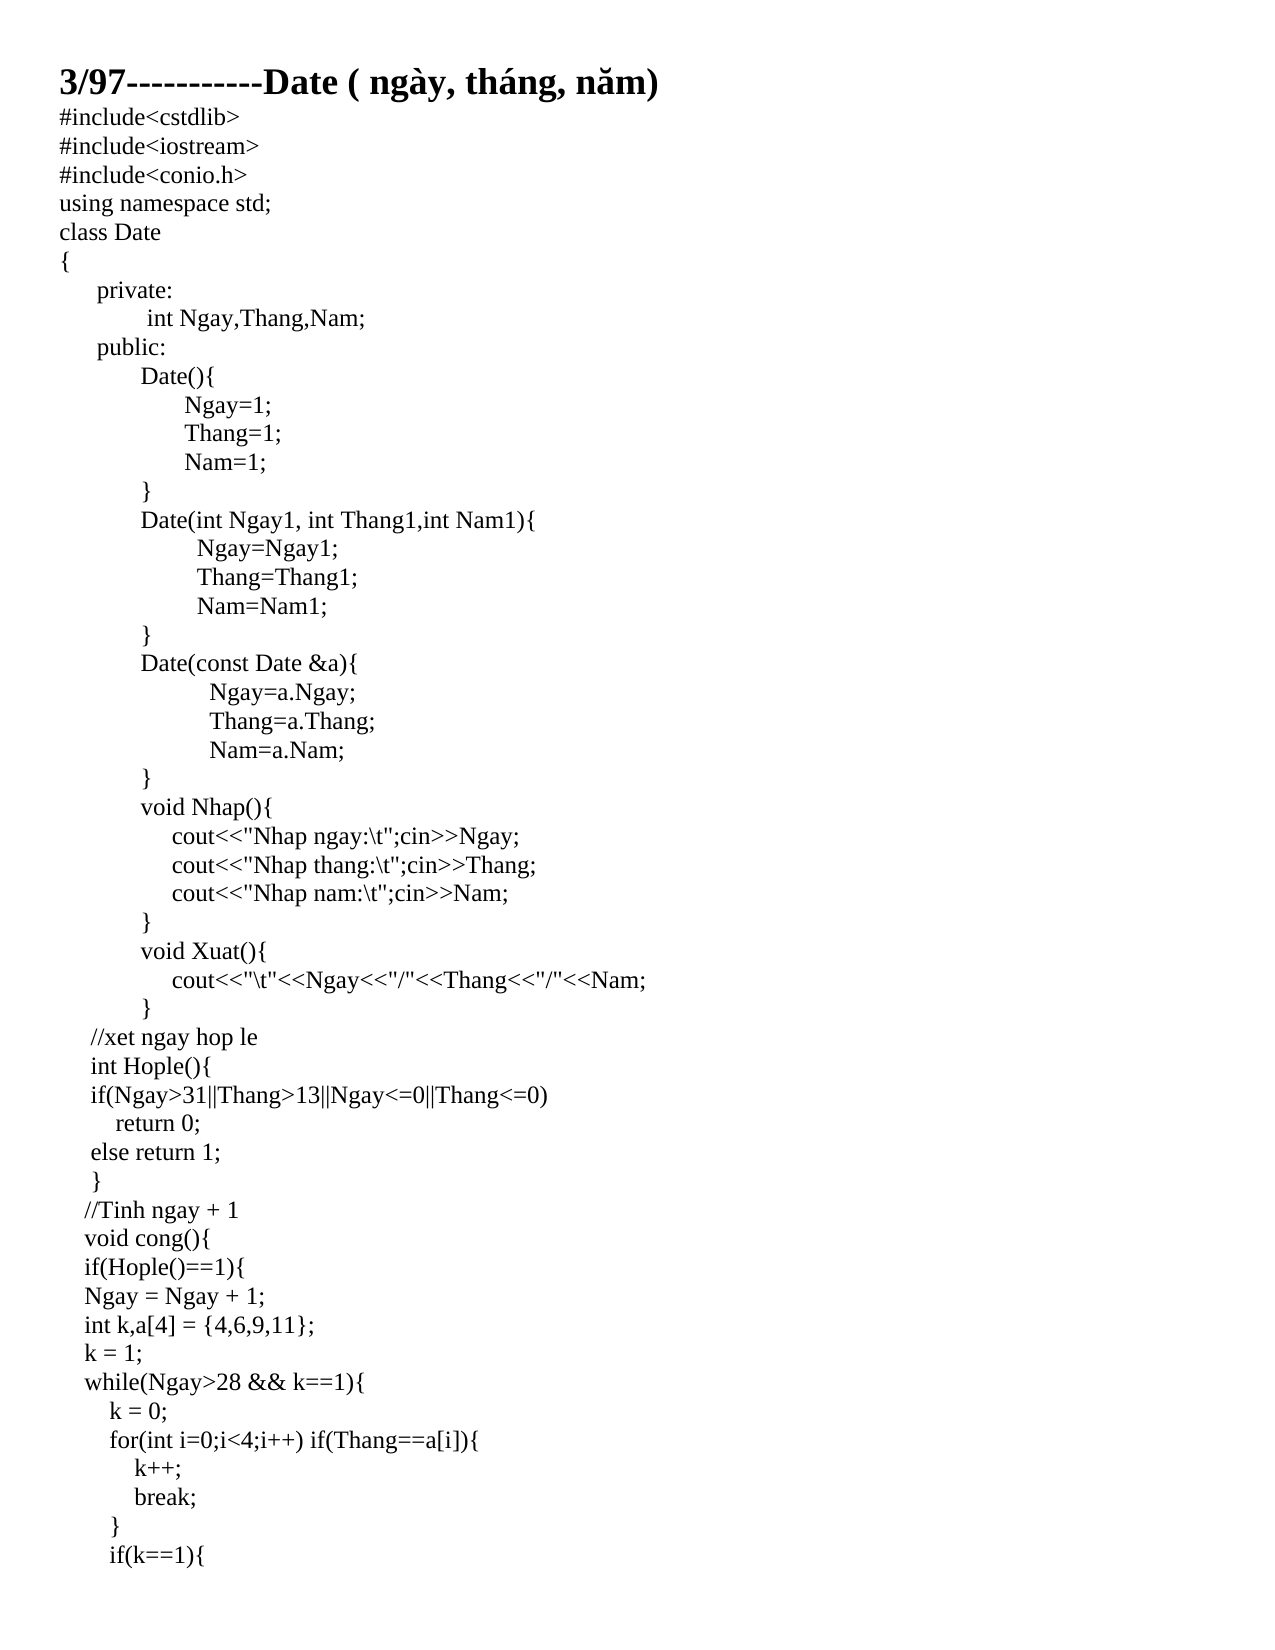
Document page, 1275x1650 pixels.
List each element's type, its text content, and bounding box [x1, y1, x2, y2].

text return 0; [59, 1108, 1216, 1137]
text else return 1; [59, 1137, 1216, 1166]
text //xet ngay hop le [59, 1022, 1216, 1051]
text { [59, 246, 1216, 275]
text Nam=Nam1; [59, 591, 1216, 620]
text cout<<"\t"<<Ngay<<"/"<<Thang<<"/"<<Nam; [59, 965, 1216, 993]
text break; [59, 1482, 1216, 1511]
text #include<cstdlib> [59, 102, 1216, 131]
text 3/97-----------Date ( ngày, tháng, năm) [59, 59, 1216, 102]
text Date(const Date &a){ [59, 648, 1216, 677]
text for(int i=0;i<4;i++) if(Thang==a[i]){ [59, 1425, 1216, 1453]
text Nam=a.Nam; [59, 735, 1216, 763]
text Thang=Thang1; [59, 562, 1216, 591]
text if(k==1){ [59, 1540, 1216, 1568]
text Ngay = Ngay + 1; [59, 1281, 1216, 1310]
text if(Hople()==1){ [59, 1252, 1216, 1281]
text private: [59, 275, 1216, 303]
text } [59, 763, 1216, 792]
text int Ngay,Thang,Nam; [59, 303, 1216, 332]
text Ngay=1; [59, 390, 1216, 418]
text if(Ngay>31||Thang>13||Ngay<=0||Thang<=0) [59, 1080, 1216, 1108]
text } [59, 1166, 1216, 1195]
text void Xuat(){ [59, 936, 1216, 965]
text } [59, 993, 1216, 1022]
text cout<<"Nhap thang:\t";cin>>Thang; [59, 850, 1216, 878]
text Ngay=Ngay1; [59, 533, 1216, 562]
text cout<<"Nhap ngay:\t";cin>>Ngay; [59, 821, 1216, 850]
text int k,a[4] = {4,6,9,11}; [59, 1310, 1216, 1338]
text void Nhap(){ [59, 792, 1216, 821]
text k++; [59, 1453, 1216, 1482]
text #include<conio.h> [59, 160, 1216, 188]
text Nam=1; [59, 447, 1216, 476]
text } [59, 1511, 1216, 1540]
text int Hople(){ [59, 1051, 1216, 1080]
text void cong(){ [59, 1223, 1216, 1252]
text Thang=1; [59, 418, 1216, 447]
text while(Ngay>28 && k==1){ [59, 1367, 1216, 1396]
text } [59, 907, 1216, 936]
text Date(){ [59, 361, 1216, 390]
text using namespace std; [59, 188, 1216, 217]
text Date(int Ngay1, int Thang1,int Nam1){ [59, 505, 1216, 533]
text #include<iostream> [59, 131, 1216, 160]
text } [59, 620, 1216, 648]
text k = 1; [59, 1338, 1216, 1367]
text } [59, 476, 1216, 505]
text Ngay=a.Ngay; [59, 677, 1216, 706]
text public: [59, 332, 1216, 361]
text cout<<"Nhap nam:\t";cin>>Nam; [59, 878, 1216, 907]
text k = 0; [59, 1396, 1216, 1425]
text class Date [59, 217, 1216, 246]
text //Tinh ngay + 1 [59, 1195, 1216, 1223]
text Thang=a.Thang; [59, 706, 1216, 735]
